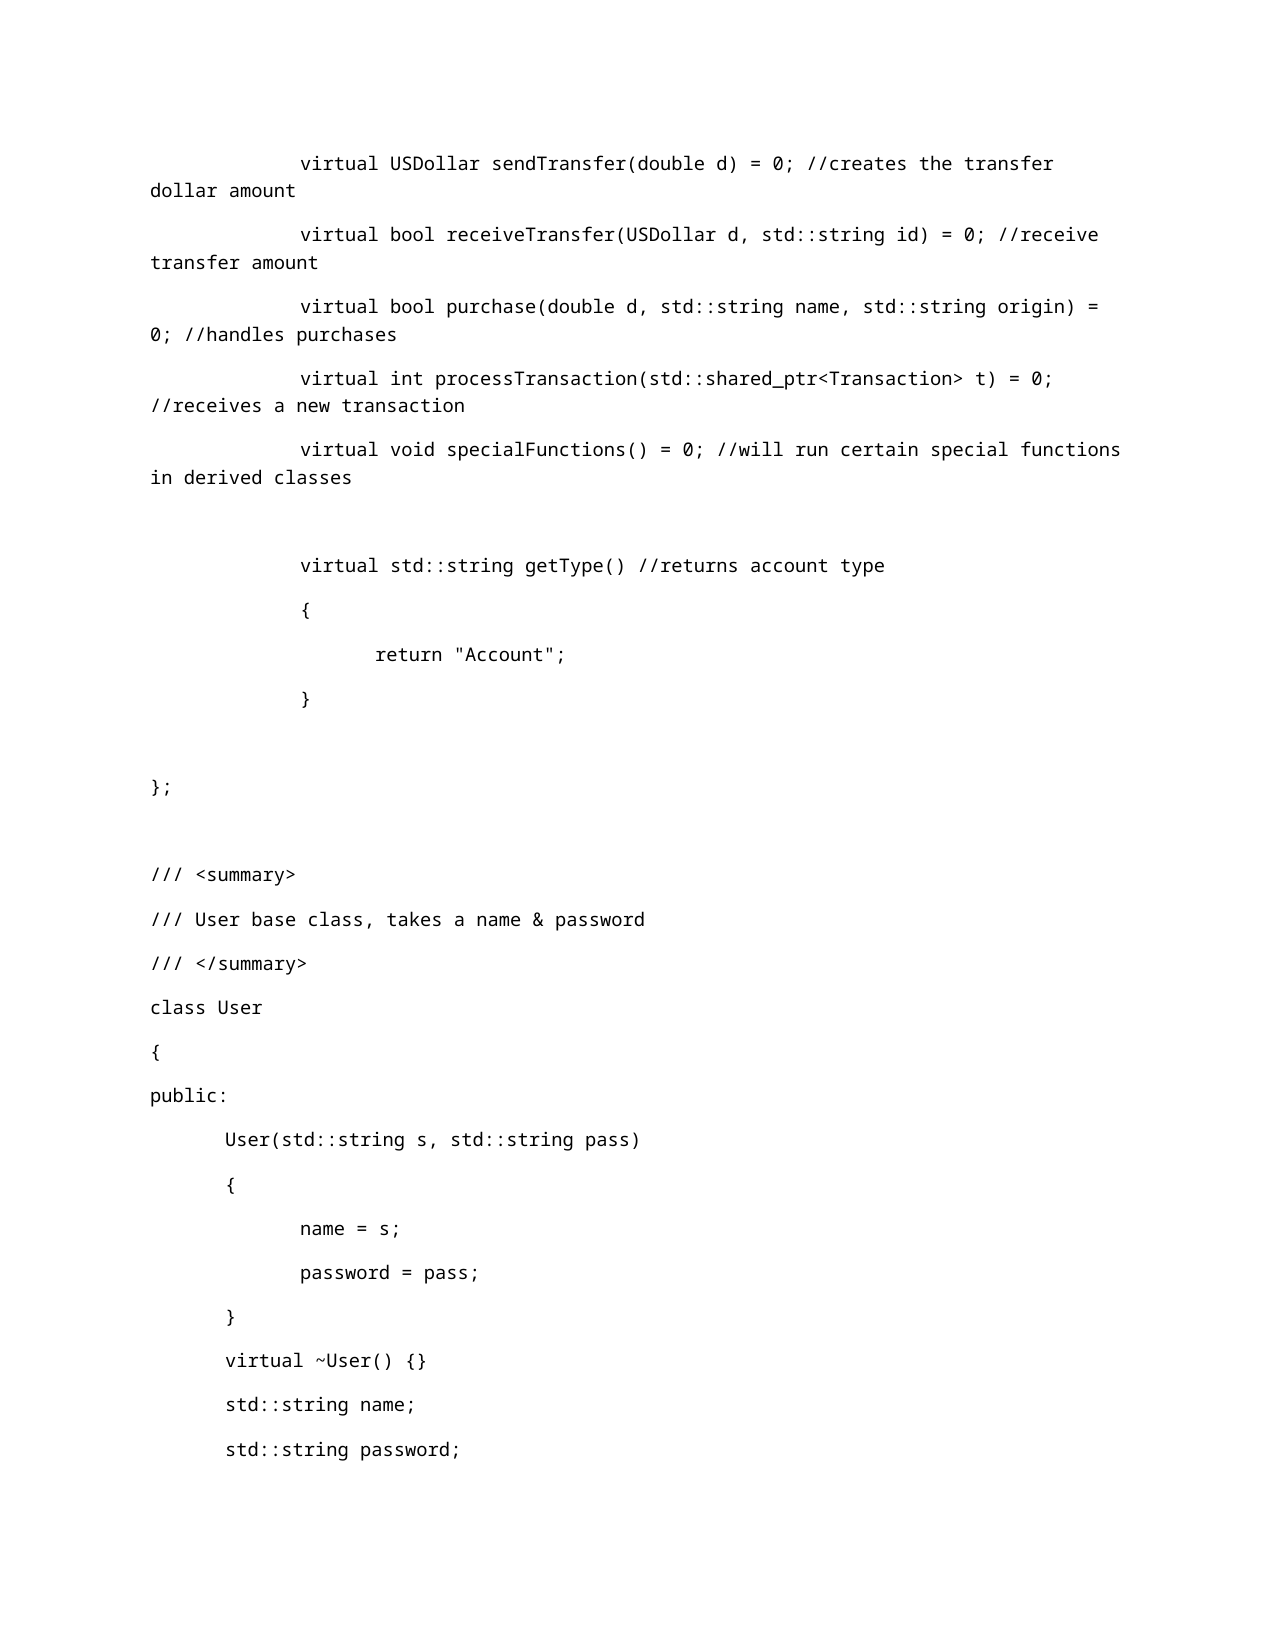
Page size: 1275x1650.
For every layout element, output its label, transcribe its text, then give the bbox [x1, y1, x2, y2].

text { [150, 597, 1125, 622]
text } [150, 685, 1125, 711]
text { [150, 1038, 1125, 1064]
text class User [150, 994, 1125, 1020]
text std::string password; [150, 1436, 1125, 1461]
text virtual std::string getType() //returns account type [150, 552, 1125, 578]
text User(std::string s, std::string pass) [150, 1127, 1125, 1152]
text virtual ~User() {} [150, 1347, 1125, 1373]
text password = pass; [150, 1259, 1125, 1285]
text }; [150, 773, 1125, 799]
text virtual bool purchase(double d, std::string name, std::string origin) = 0; //handles purchases [150, 293, 1125, 346]
text } [150, 1303, 1125, 1329]
text { [150, 1171, 1125, 1196]
text virtual int processTransaction(std::shared_ptr<Transaction> t) = 0; //receives a new transaction [150, 365, 1125, 418]
text /// <summary> [150, 862, 1125, 887]
text virtual USDollar sendTransfer(double d) = 0; //creates the transfer dollar amount [150, 150, 1125, 203]
text virtual bool receiveTransfer(USDollar d, std::string id) = 0; //receive transfer amount [150, 222, 1125, 275]
text /// </summary> [150, 950, 1125, 976]
text return "Account"; [150, 641, 1125, 666]
text std::string name; [150, 1392, 1125, 1417]
text /// User base class, takes a name & password [150, 906, 1125, 931]
text virtual void specialFunctions() = 0; //will run certain special functions in derived classes [150, 437, 1125, 490]
text name = s; [150, 1215, 1125, 1241]
text public: [150, 1082, 1125, 1108]
